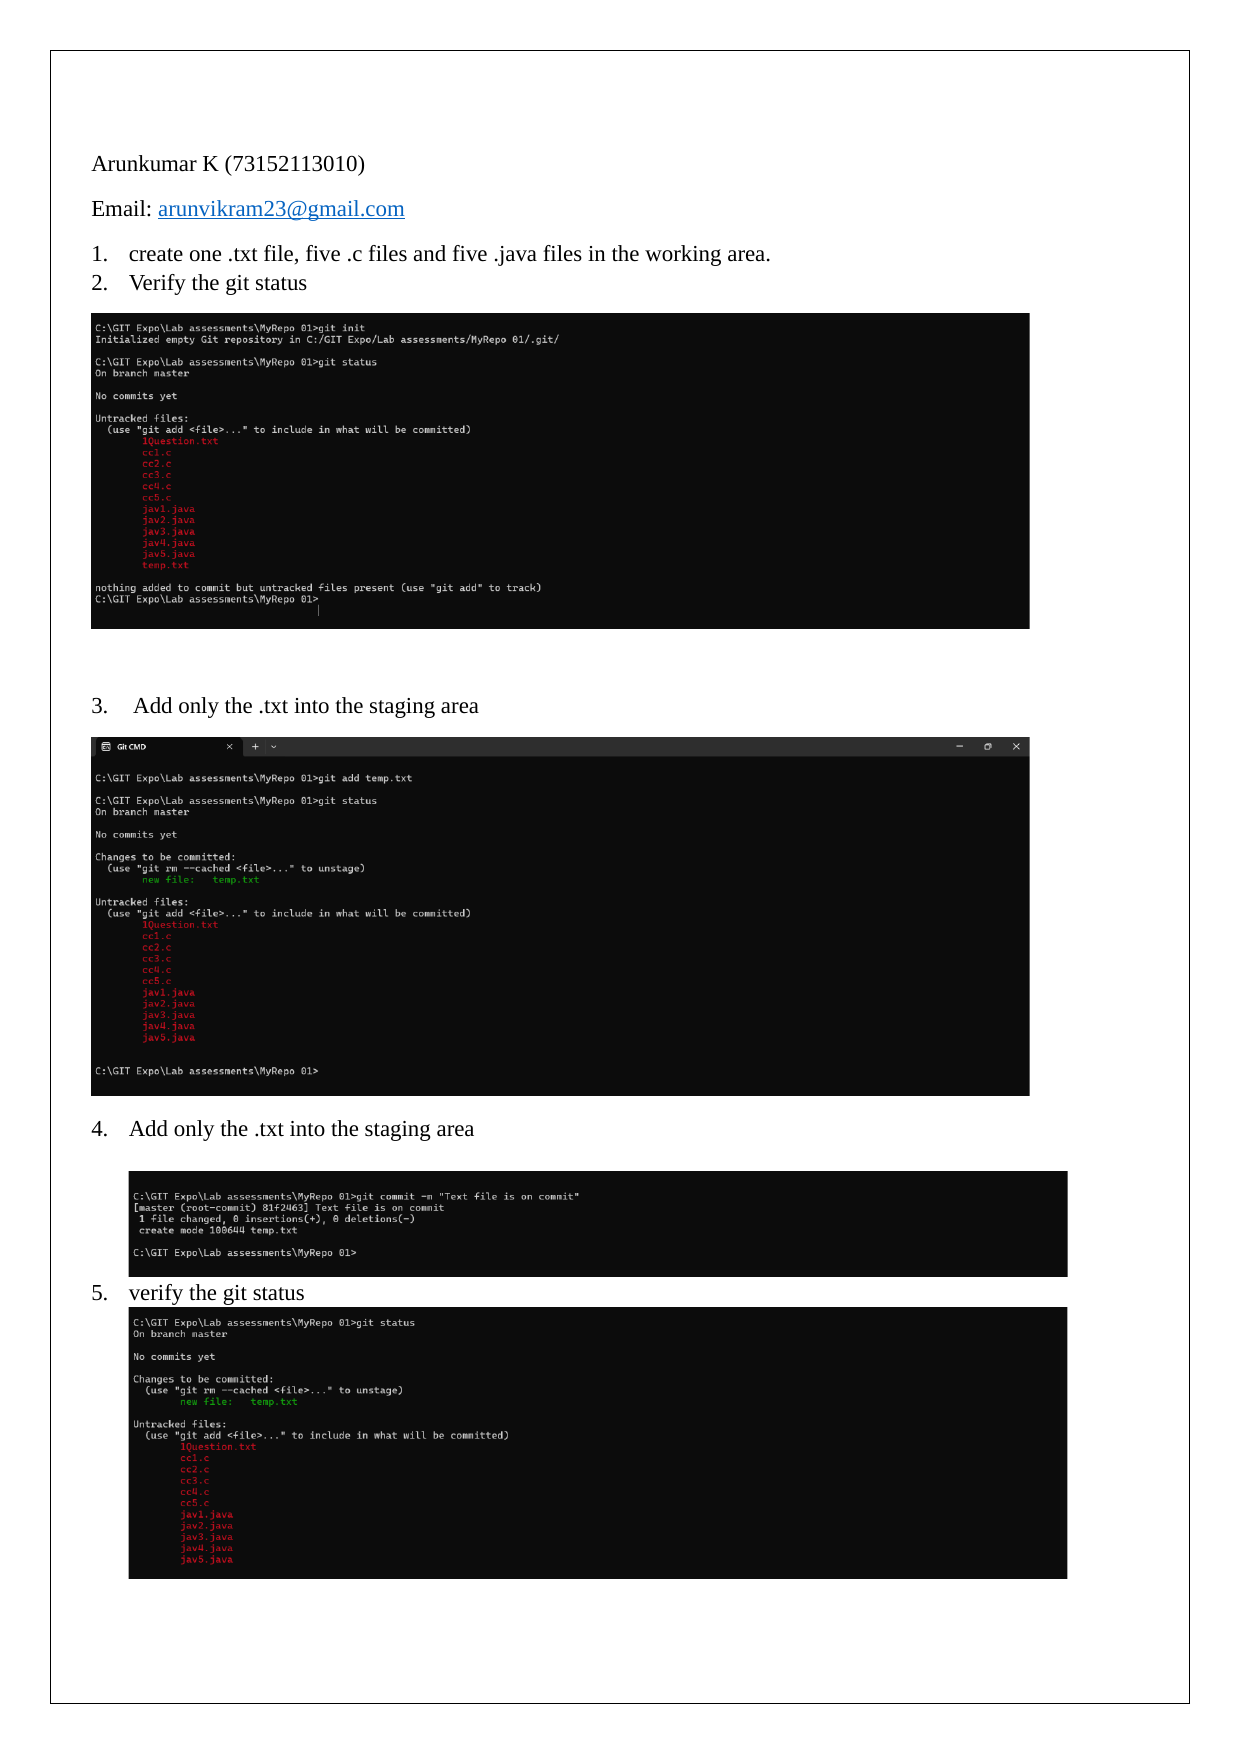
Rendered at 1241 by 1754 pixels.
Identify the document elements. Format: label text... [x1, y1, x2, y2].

list Add only the .txt into the staging area [91, 1115, 1090, 1141]
list create one .txt file, five .c files and five .java files in the working area. [91, 240, 1090, 267]
text Email: arunvikram23@gmail.com [91, 195, 1090, 221]
picture [91, 737, 1030, 1096]
text Arunkumar K (73152113010) [91, 150, 1090, 176]
picture [128, 1307, 1068, 1579]
picture [91, 313, 1030, 629]
picture [128, 1171, 1068, 1277]
list verify the git status [91, 1278, 1090, 1305]
list Add only the .txt into the staging area [91, 692, 1090, 718]
list Verify the git status [91, 269, 1090, 295]
